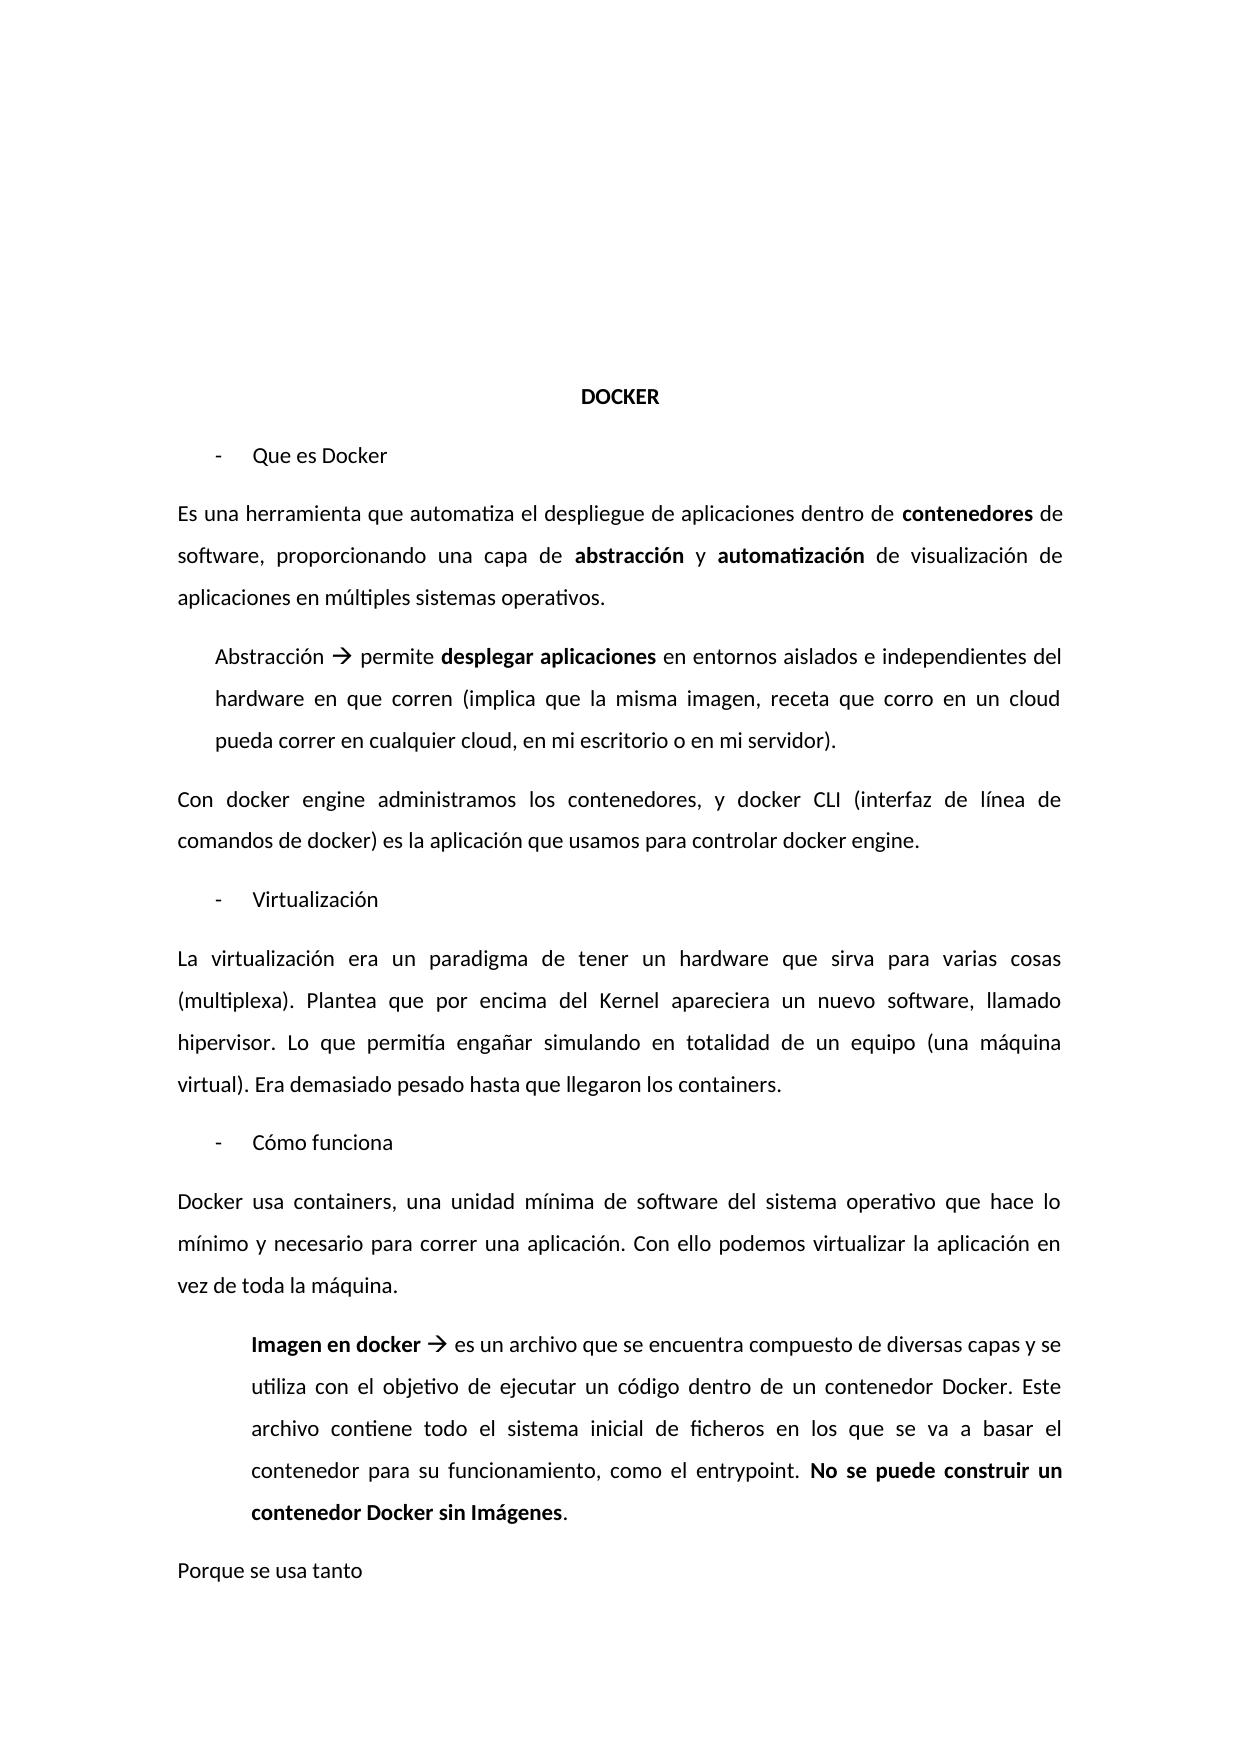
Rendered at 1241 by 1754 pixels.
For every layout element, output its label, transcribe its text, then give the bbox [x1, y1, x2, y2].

list Que es Docker [215, 441, 1063, 469]
text Con docker engine administramos los contenedores, y docker CLI (interfaz de línea de comandos de docker) es la aplicación que usamos para controlar docker engine. [177, 785, 1063, 855]
text DOCKER [177, 382, 1063, 410]
list Cómo funciona [215, 1128, 1063, 1157]
list Virtualización [215, 885, 1063, 913]
text Abstracción permite desplegar aplicaciones en entornos aislados e independientes del hardware en que corren (implica que la misma imagen, receta que corro en un cloud pueda correr en cualquier cloud, en mi escritorio o en mi servidor). [215, 642, 1063, 754]
text Docker usa containers, una unidad mínima de software del sistema operativo que hace lo mínimo y necesario para correr una aplicación. Con ello podemos virtualizar la aplicación en vez de toda la máquina. [177, 1187, 1063, 1299]
text Imagen en docker es un archivo que se encuentra compuesto de diversas capas y se utiliza con el objetivo de ejecutar un código dentro de un contenedor Docker. Este archivo contiene todo el sistema inicial de ficheros en los que se va a basar el contenedor para su funcionamiento, como el entrypoint. No se puede construir un contenedor Docker sin Imágenes. [251, 1330, 1063, 1526]
text Porque se usa tanto [177, 1556, 1063, 1584]
text La virtualización era un paradigma de tener un hardware que sirva para varias cosas (multiplexa). Plantea que por encima del Kernel apareciera un nuevo software, llamado hipervisor. Lo que permitía engañar simulando en totalidad de un equipo (una máquina virtual). Era demasiado pesado hasta que llegaron los containers. [177, 944, 1063, 1098]
text Es una herramienta que automatiza el despliegue de aplicaciones dentro de contenedores de software, proporcionando una capa de abstracción y automatización de visualización de aplicaciones en múltiples sistemas operativos. [177, 499, 1063, 611]
